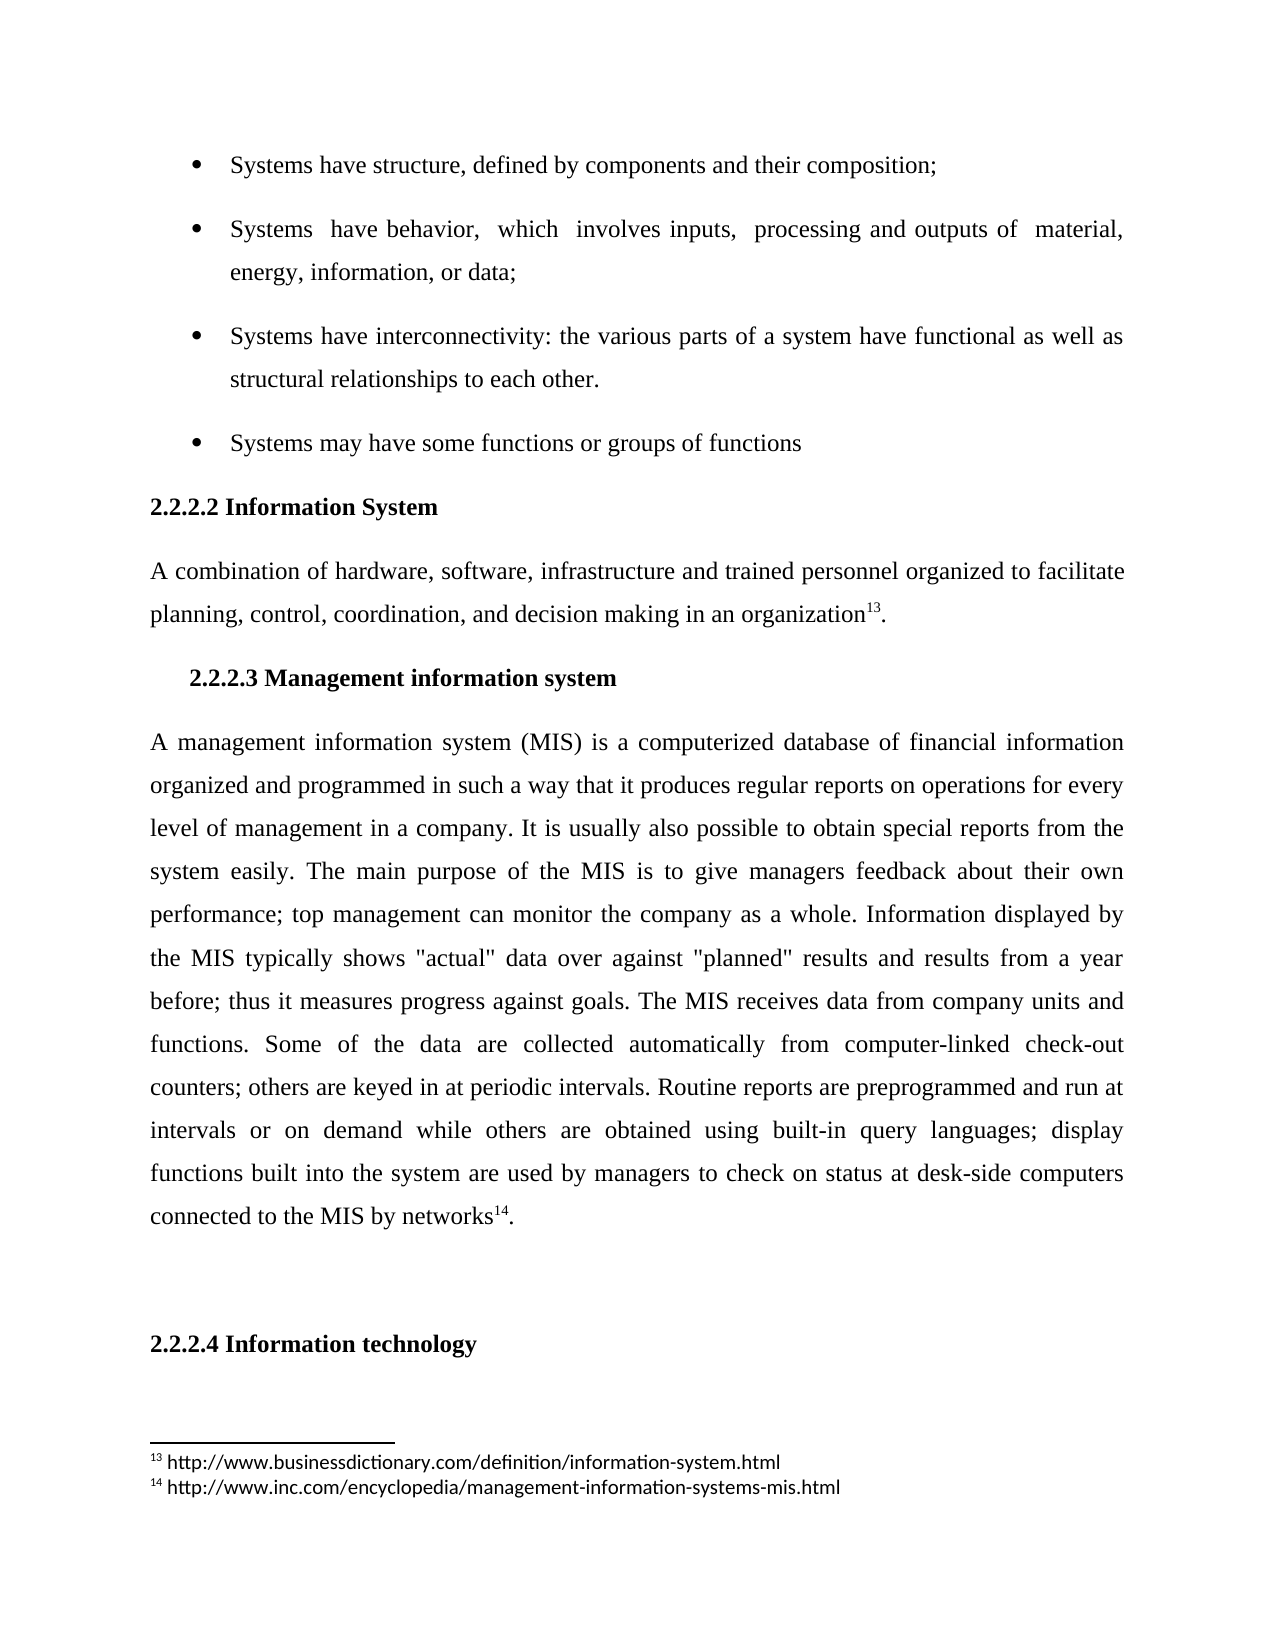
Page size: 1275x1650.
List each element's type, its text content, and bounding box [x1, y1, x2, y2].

text 2.2.2.4 Information technology [150, 1329, 1125, 1358]
text A management information system (MIS) is a computerized database of financial information organized and programmed in such a way that it produces regular reports on operations for every level of management in a company. It is usually also possible to obtain special reports from the system easily. The main purpose of the MIS is to give managers feedback about their own performance; top management can monitor the company as a whole. Information displayed by the MIS typically shows "actual" data over against "planned" results and results from a year before; thus it measures progress against goals. The MIS receives data from company units and functions. Some of the data are collected automatically from computer-linked check-out counters; others are keyed in at periodic intervals. Routine reports are preprogrammed and run at intervals or on demand while others are obtained using built-in query languages; display functions built into the system are used by managers to check on status at desk-side computers connected to the MIS by networks. [150, 727, 1125, 1230]
list Systems have interconnectivity: the various parts of a system have functional as well as structural relationships to each other. [192, 321, 1125, 393]
text 2.2.2.3 Management information system [150, 663, 1125, 692]
list Systems have behavior, which involves inputs, processing and outputs of material, energy, information, or data; [192, 214, 1125, 286]
text 2.2.2.2 Information System [150, 492, 1125, 521]
list Systems may have some functions or groups of functions [192, 428, 1125, 457]
list Systems have structure, defined by components and their composition; [192, 150, 1125, 179]
text A combination of hardware, software, infrastructure and trained personnel organized to facilitate planning, control, coordination, and decision making in an organization. [150, 556, 1125, 628]
